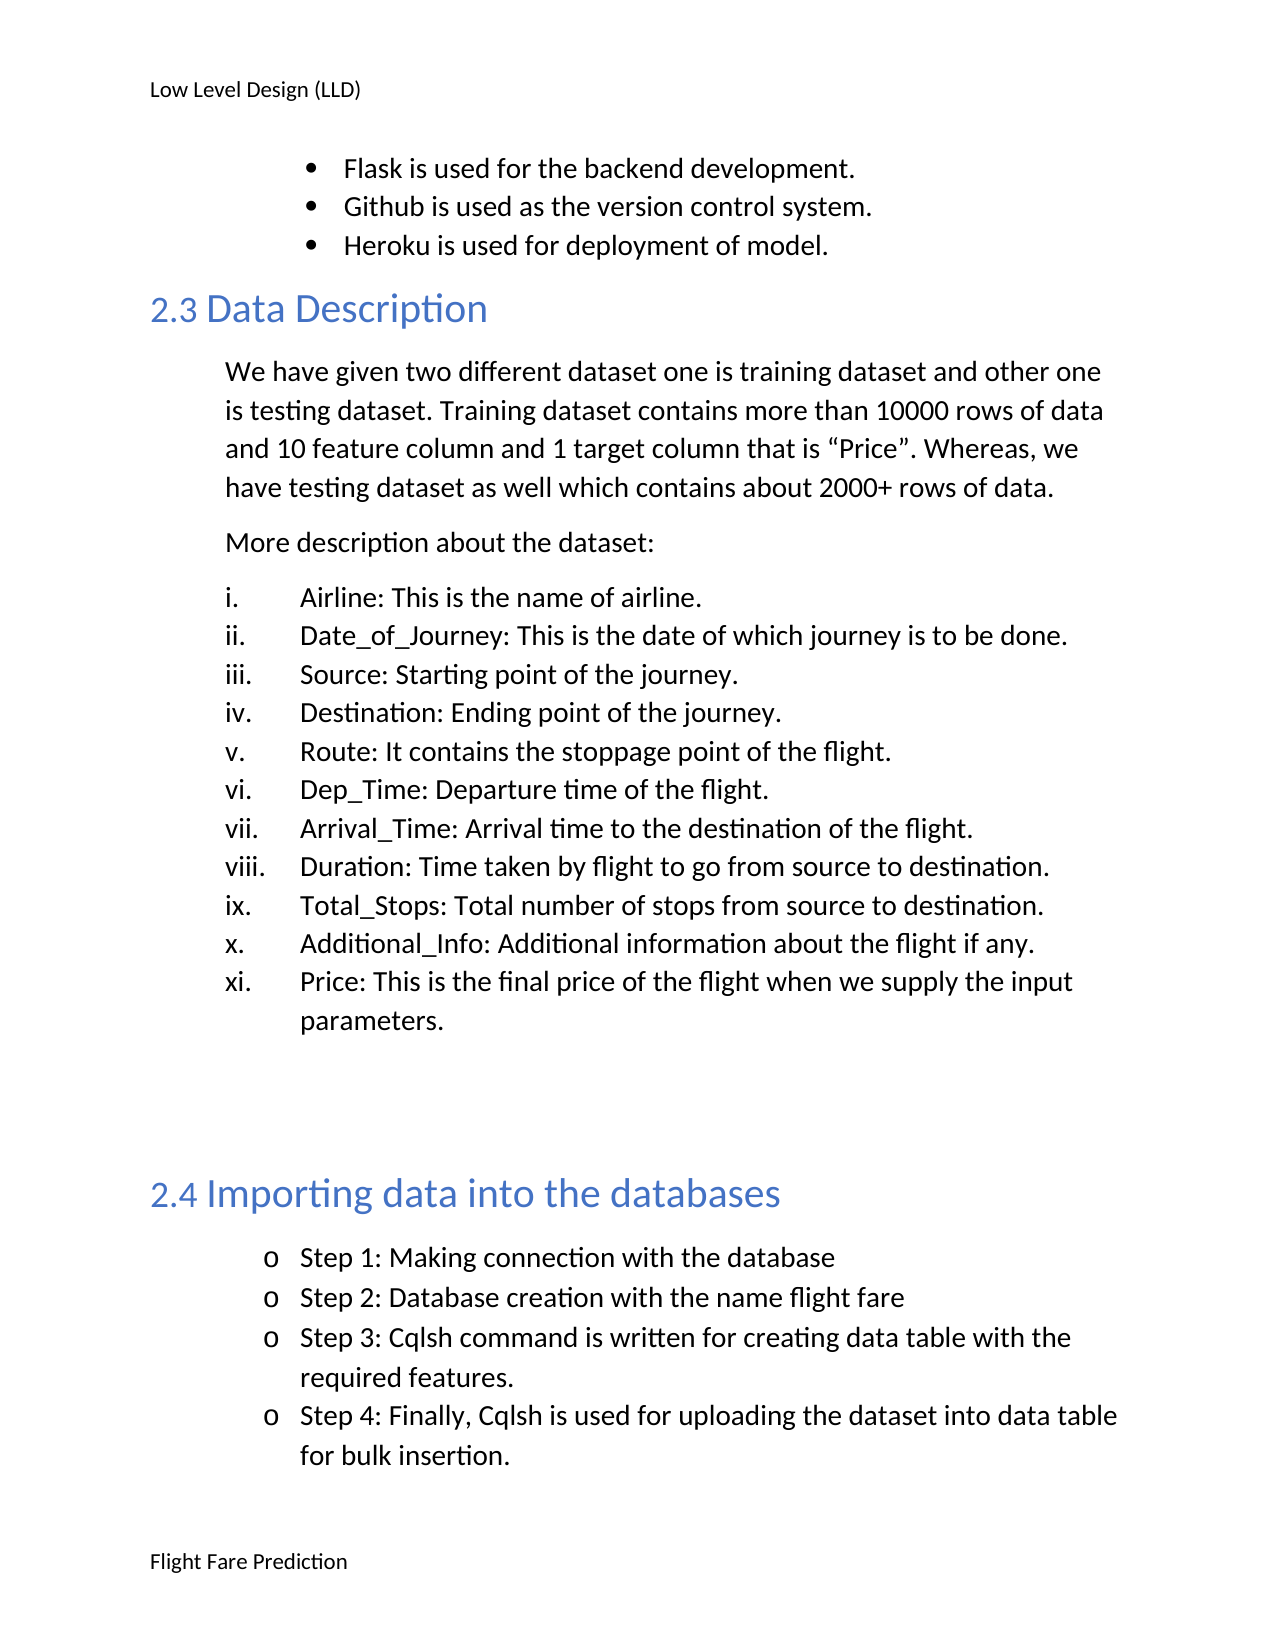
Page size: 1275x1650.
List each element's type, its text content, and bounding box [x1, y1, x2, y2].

list Flask is used for the backend development. [306, 150, 1125, 186]
list Route: It contains the stoppage point of the flight. [225, 733, 1125, 768]
list Arrival_Time: Arrival time to the destination of the flight. [225, 810, 1125, 845]
list Step 1: Making connection with the database [262, 1239, 1125, 1276]
list Airline: This is the name of airline. [225, 579, 1125, 615]
list Github is used as the version control system. [306, 188, 1125, 224]
list Date_of_Journey: This is the date of which journey is to be done. [225, 617, 1125, 653]
list Dep_Time: Departure time of the flight. [225, 771, 1125, 807]
list Additional_Info: Additional information about the flight if any. [225, 925, 1125, 961]
list Step 4: Finally, Cqlsh is used for uploading the dataset into data table for bulk insertion. [262, 1397, 1125, 1473]
list Step 3: Cqlsh command is written for creating data table with the required features. [262, 1319, 1125, 1394]
list Total_Stops: Total number of stops from source to destination. [225, 887, 1125, 922]
text More description about the dataset: [225, 524, 1125, 559]
list Destination: Ending point of the journey. [225, 694, 1125, 730]
text 2.3 Data Description [150, 282, 1125, 333]
list Price: This is the final price of the flight when we supply the input parameters. [225, 963, 1125, 1037]
list Source: Starting point of the journey. [225, 656, 1125, 692]
text 2.4 Importing data into the databases [150, 1167, 1125, 1218]
text We have given two different dataset one is training dataset and other one is testing dataset. Training dataset contains more than 10000 rows of data and 10 feature column and 1 target column that is “Price”. Whereas, we have testing dataset as well which contains about 2000+ rows of data. [225, 353, 1125, 504]
list Duration: Time taken by flight to go from source to destination. [225, 848, 1125, 884]
list Step 2: Database creation with the name flight fare [262, 1279, 1125, 1316]
list Heroku is used for deployment of model. [306, 227, 1125, 262]
